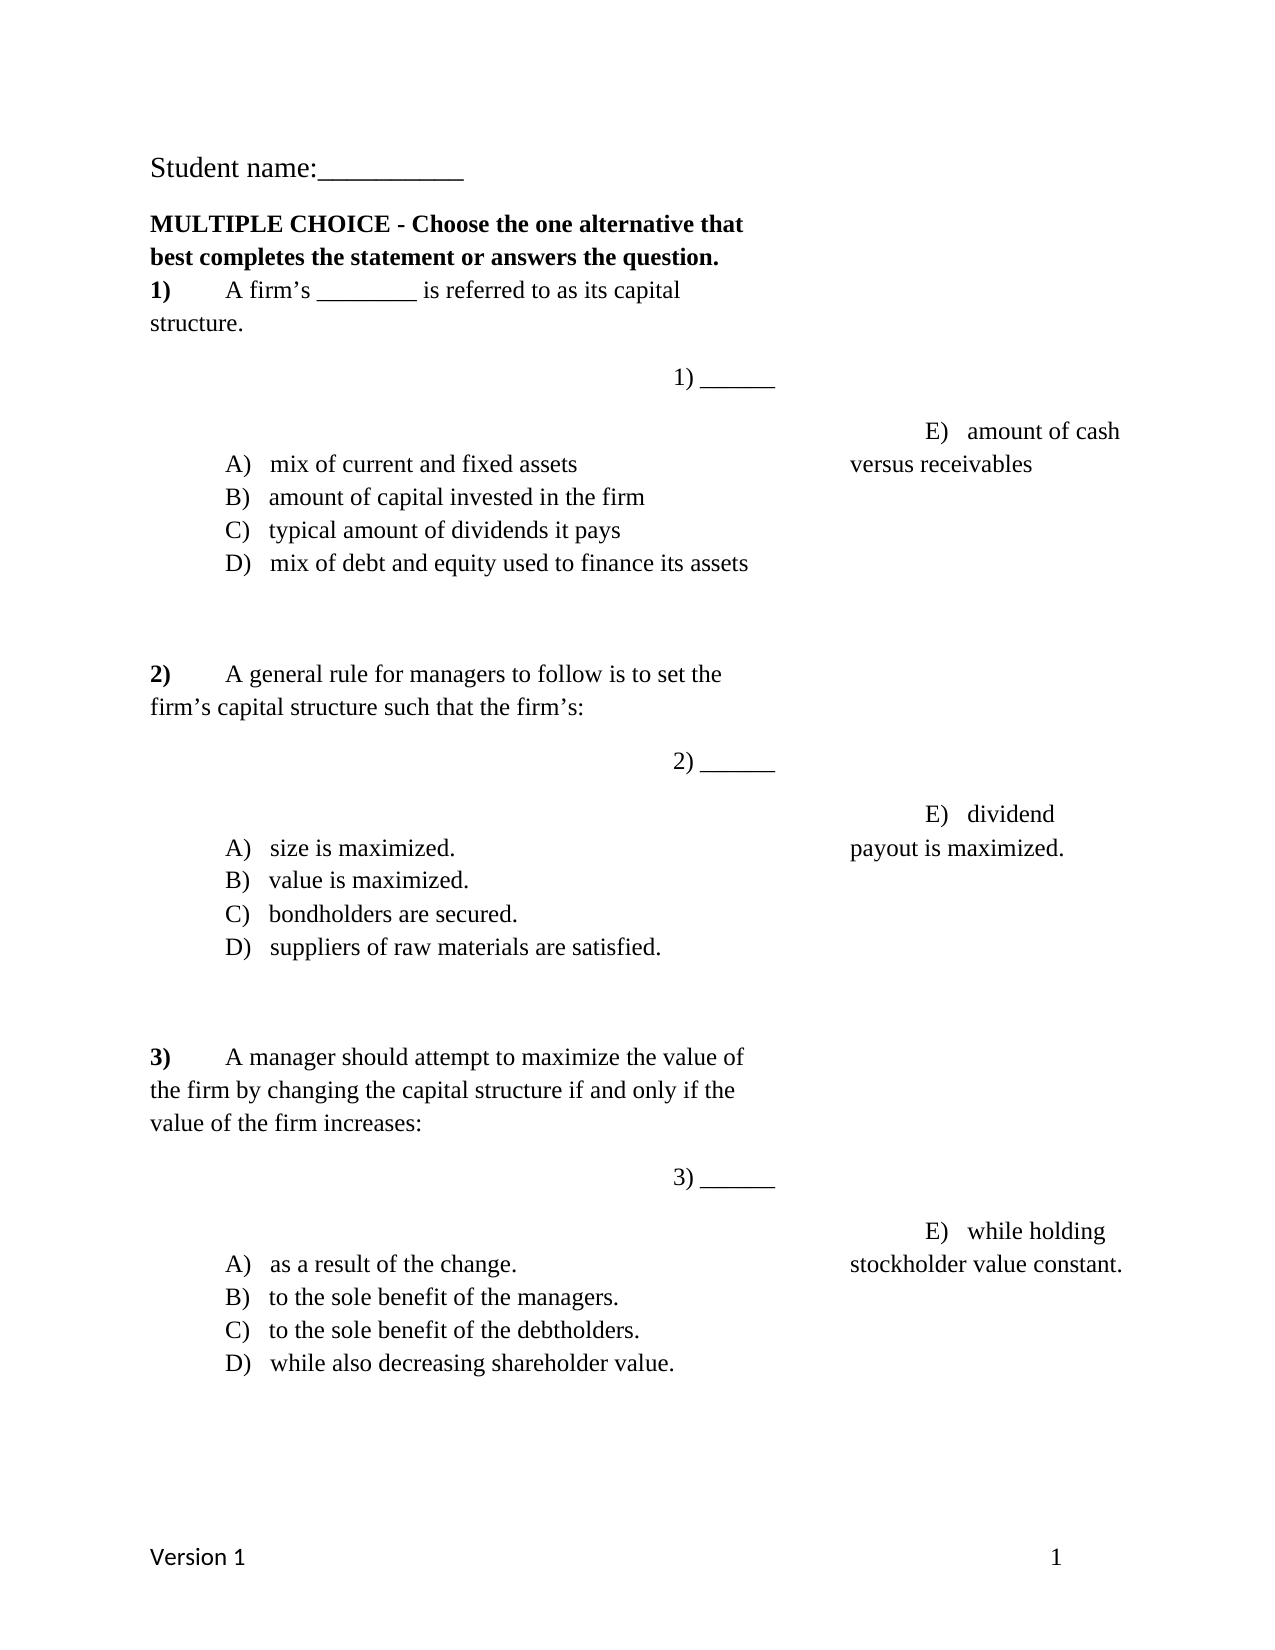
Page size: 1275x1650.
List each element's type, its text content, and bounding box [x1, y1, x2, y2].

text Student name:__________ [150, 150, 775, 183]
text 3) A manager should attempt to maximize the value of the firm by changing the capital structure if and only if the value of the firm increases: [150, 1042, 775, 1137]
text A) mix of current and fixed assets B) amount of capital invested in the firm C) typical amount of dividends it pays D) mix of debt and equity used to finance its assets E) amount of cash versus receivables [150, 416, 775, 577]
text A) size is maximized. B) value is maximized. C) bondholders are secured. D) suppliers of raw materials are satisfied. E) dividend payout is maximized. [150, 799, 775, 960]
text A) as a result of the change. B) to the sole benefit of the managers. C) to the sole benefit of the debtholders. D) while also decreasing shareholder value. E) while holding stockholder value constant. [150, 1216, 775, 1377]
text 1) ______ [150, 362, 775, 391]
text A) size is maximized. B) value is maximized. C) bondholders are secured. D) suppliers of raw materials are satisfied. E) dividend payout is maximized. [850, 799, 1125, 894]
text A) as a result of the change. B) to the sole benefit of the managers. C) to the sole benefit of the debtholders. D) while also decreasing shareholder value. E) while holding stockholder value constant. [850, 1216, 1125, 1311]
text A) mix of current and fixed assets B) amount of capital invested in the firm C) typical amount of dividends it pays D) mix of debt and equity used to finance its assets E) amount of cash versus receivables [850, 416, 1125, 511]
text MULTIPLE CHOICE - Choose the one alternative that best completes the statement or answers the question. 1) A firm’s ________ is referred to as its capital structure. [150, 209, 775, 337]
text 2) A general rule for managers to follow is to set the firm’s capital structure such that the firm’s: [150, 659, 775, 721]
text 2) ______ [150, 746, 775, 774]
text 3) ______ [150, 1162, 775, 1191]
